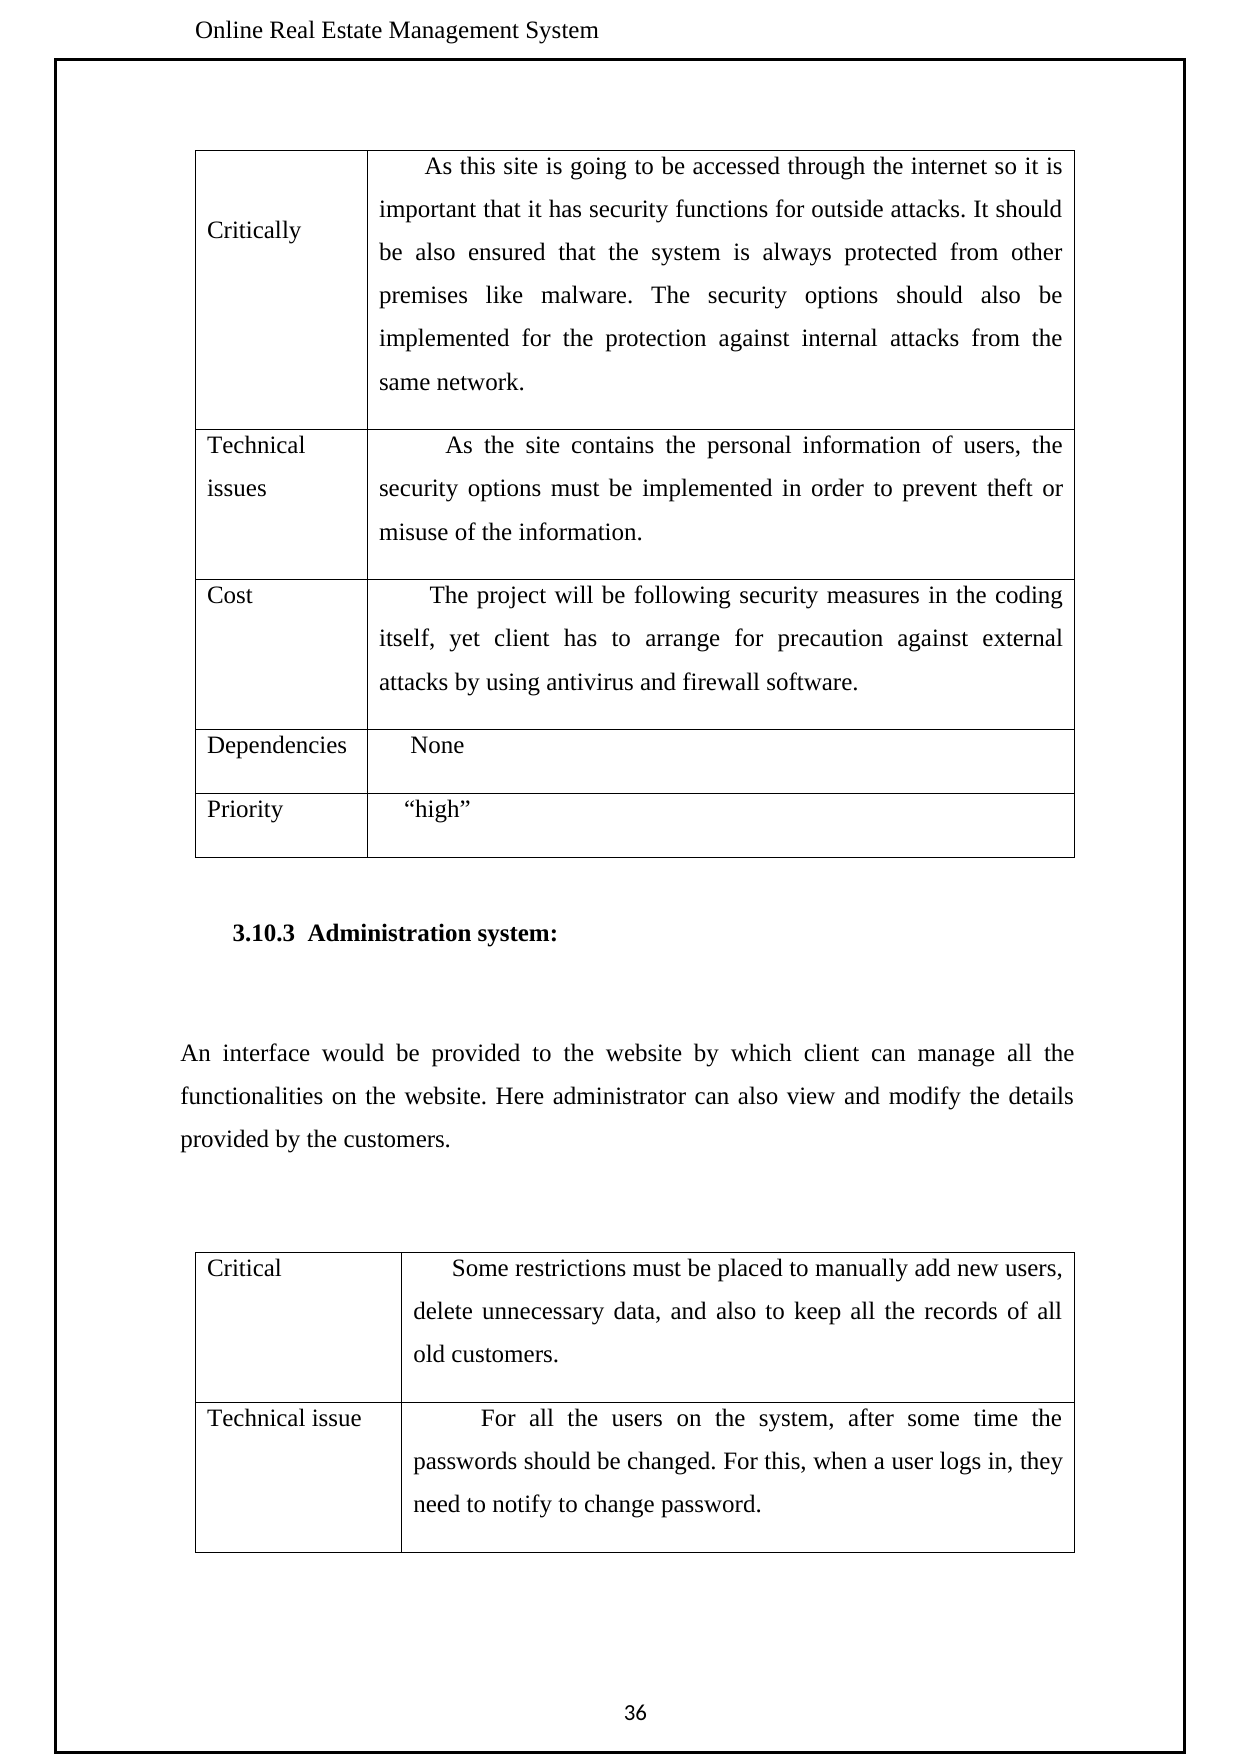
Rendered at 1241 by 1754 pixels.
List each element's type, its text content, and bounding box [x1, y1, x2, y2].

table_cell As the site contains the personal information of users, the security options must be implemented in order to prevent theft or misuse of the information. [368, 430, 1074, 579]
table_header Critical [196, 1253, 401, 1402]
table_cell Technical issue [196, 1403, 401, 1552]
table_cell Cost [196, 580, 367, 729]
table_header As this site is going to be accessed through the internet so it is important that it has security functions for outside attacks. It should be also ensured that the system is always protected from other premises like malware. The security options should also be implemented for the protection against internal attacks from the same network. [368, 151, 1074, 429]
table_cell Priority [196, 794, 367, 857]
table_cell “high” [368, 794, 1074, 857]
table_cell For all the users on the system, after some time the passwords should be changed. For this, when a user logs in, they need to notify to change password. [402, 1403, 1074, 1552]
table_header Critically [196, 151, 367, 429]
table_cell Dependencies [196, 730, 367, 793]
text An interface would be provided to the website by which client can manage all the functionalities on the website. Here administrator can also view and modify the details provided by the customers. [180, 1038, 1075, 1153]
subtitle Administration system: [232, 918, 1075, 947]
table_cell The project will be following security measures in the coding itself, yet client has to arrange for precaution against external attacks by using antivirus and firewall software. [368, 580, 1074, 729]
table_cell Technical issues [196, 430, 367, 579]
table_header Some restrictions must be placed to manually add new users, delete unnecessary data, and also to keep all the records of all old customers. [402, 1253, 1074, 1402]
table_cell None [368, 730, 1074, 793]
